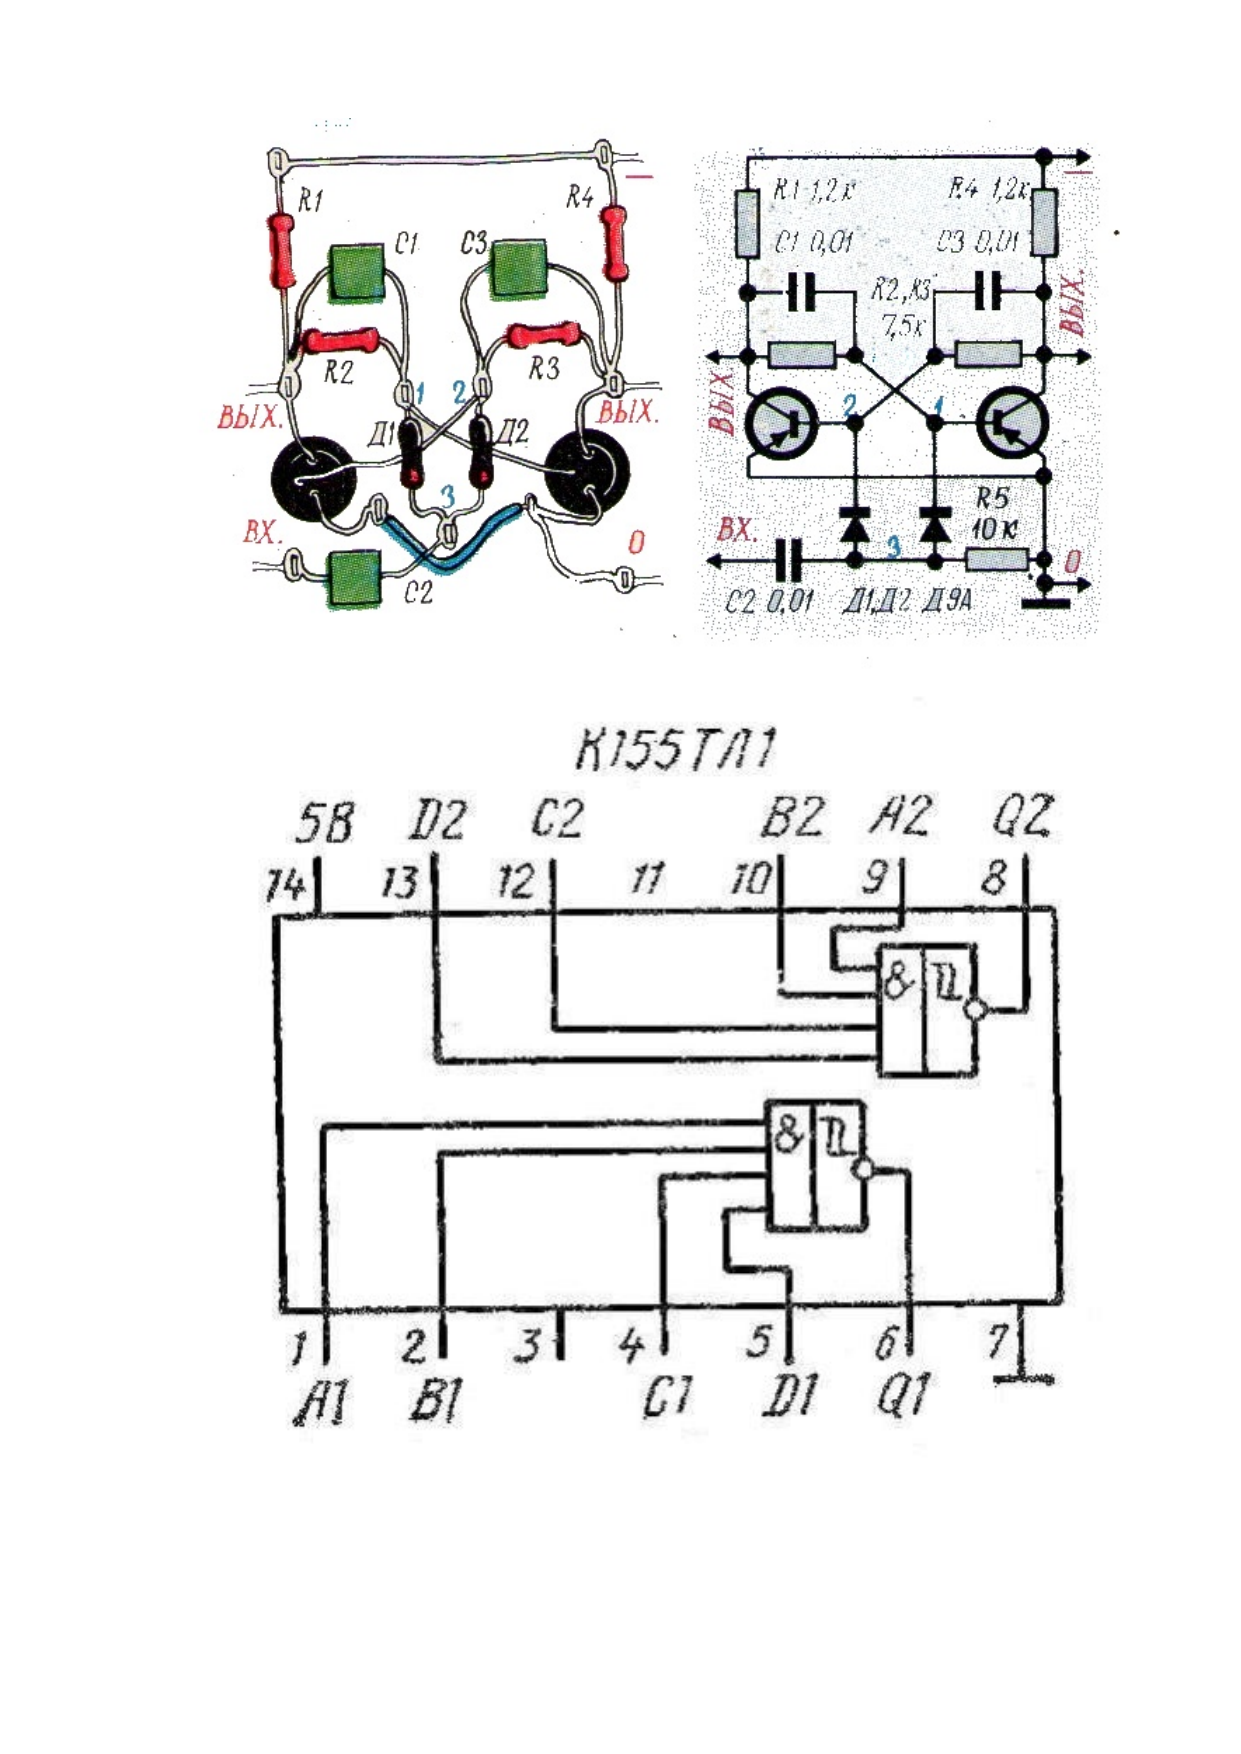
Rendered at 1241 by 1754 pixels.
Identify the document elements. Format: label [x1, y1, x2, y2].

picture [177, 118, 1152, 677]
picture [177, 695, 1152, 1512]
